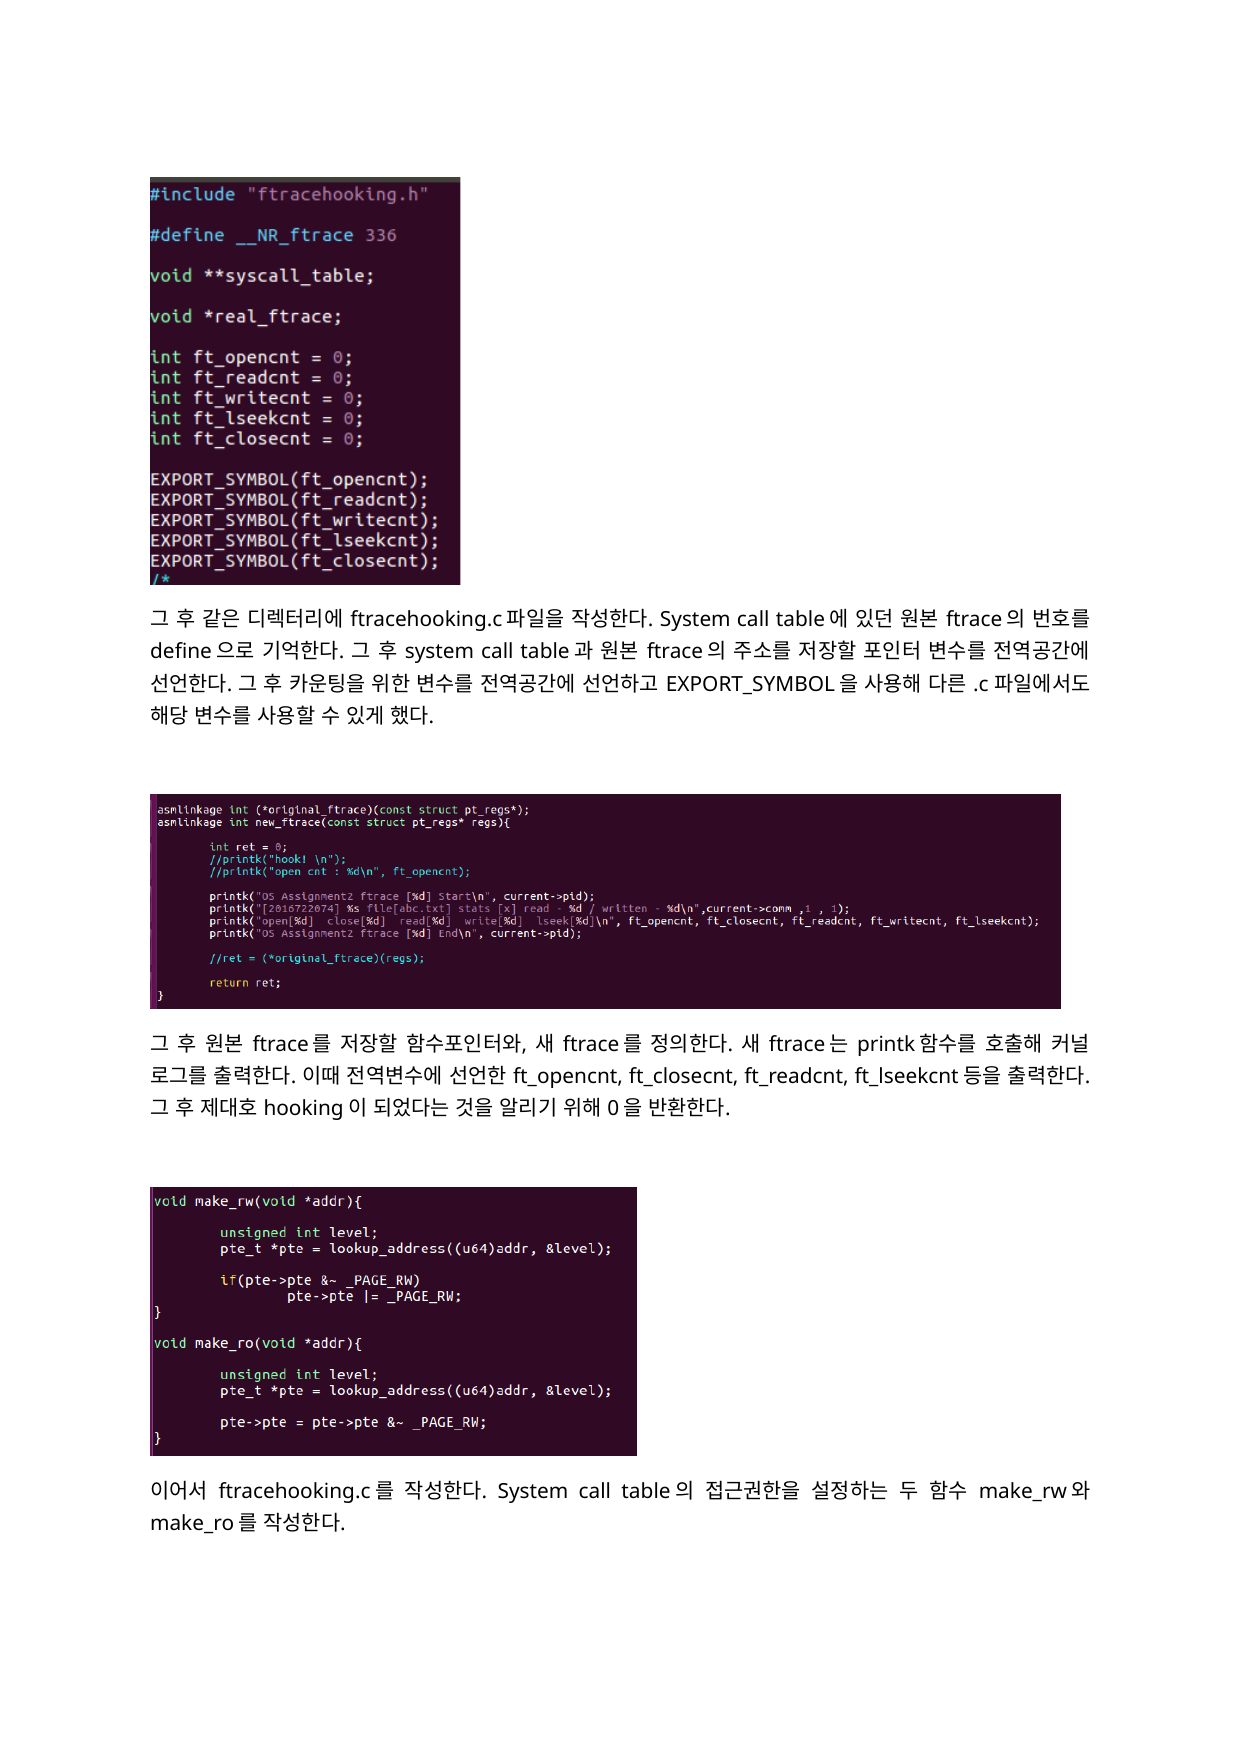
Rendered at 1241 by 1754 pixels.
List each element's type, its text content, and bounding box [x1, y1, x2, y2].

picture [150, 794, 1061, 1009]
picture [150, 1187, 637, 1456]
text 그 후 원본 ftrace를 저장할 함수포인터와, 새 ftrace를 정의한다. 새 ftrace는 printk함수를 호출해 커널 로그를 출력한다. 이때 전역변수에 선언한 ft_opencnt, ft_closecnt, ft_readcnt, ft_lseekcnt등을 출력한다. 그 후 제대호 hooking이 되었다는 것을 알리기 위해 0을 반환한다. [150, 1027, 1090, 1122]
text 그 후 같은 디렉터리에 ftracehooking.c파일을 작성한다. System call table에 있던 원본 ftrace의 번호를 define으로 기억한다. 그 후 system call table과 원본 ftrace의 주소를 저장할 포인터 변수를 전역공간에 선언한다. 그 후 카운팅을 위한 변수를 전역공간에 선언하고 EXPORT_SYMBOL을 사용해 다른 .c 파일에서도 해당 변수를 사용할 수 있게 했다. [150, 603, 1090, 729]
text 이어서 ftracehooking.c를 작성한다. System call table의 접근권한을 설정하는 두 함수 make_rw와 make_ro를 작성한다. [150, 1474, 1090, 1536]
picture [150, 177, 461, 585]
